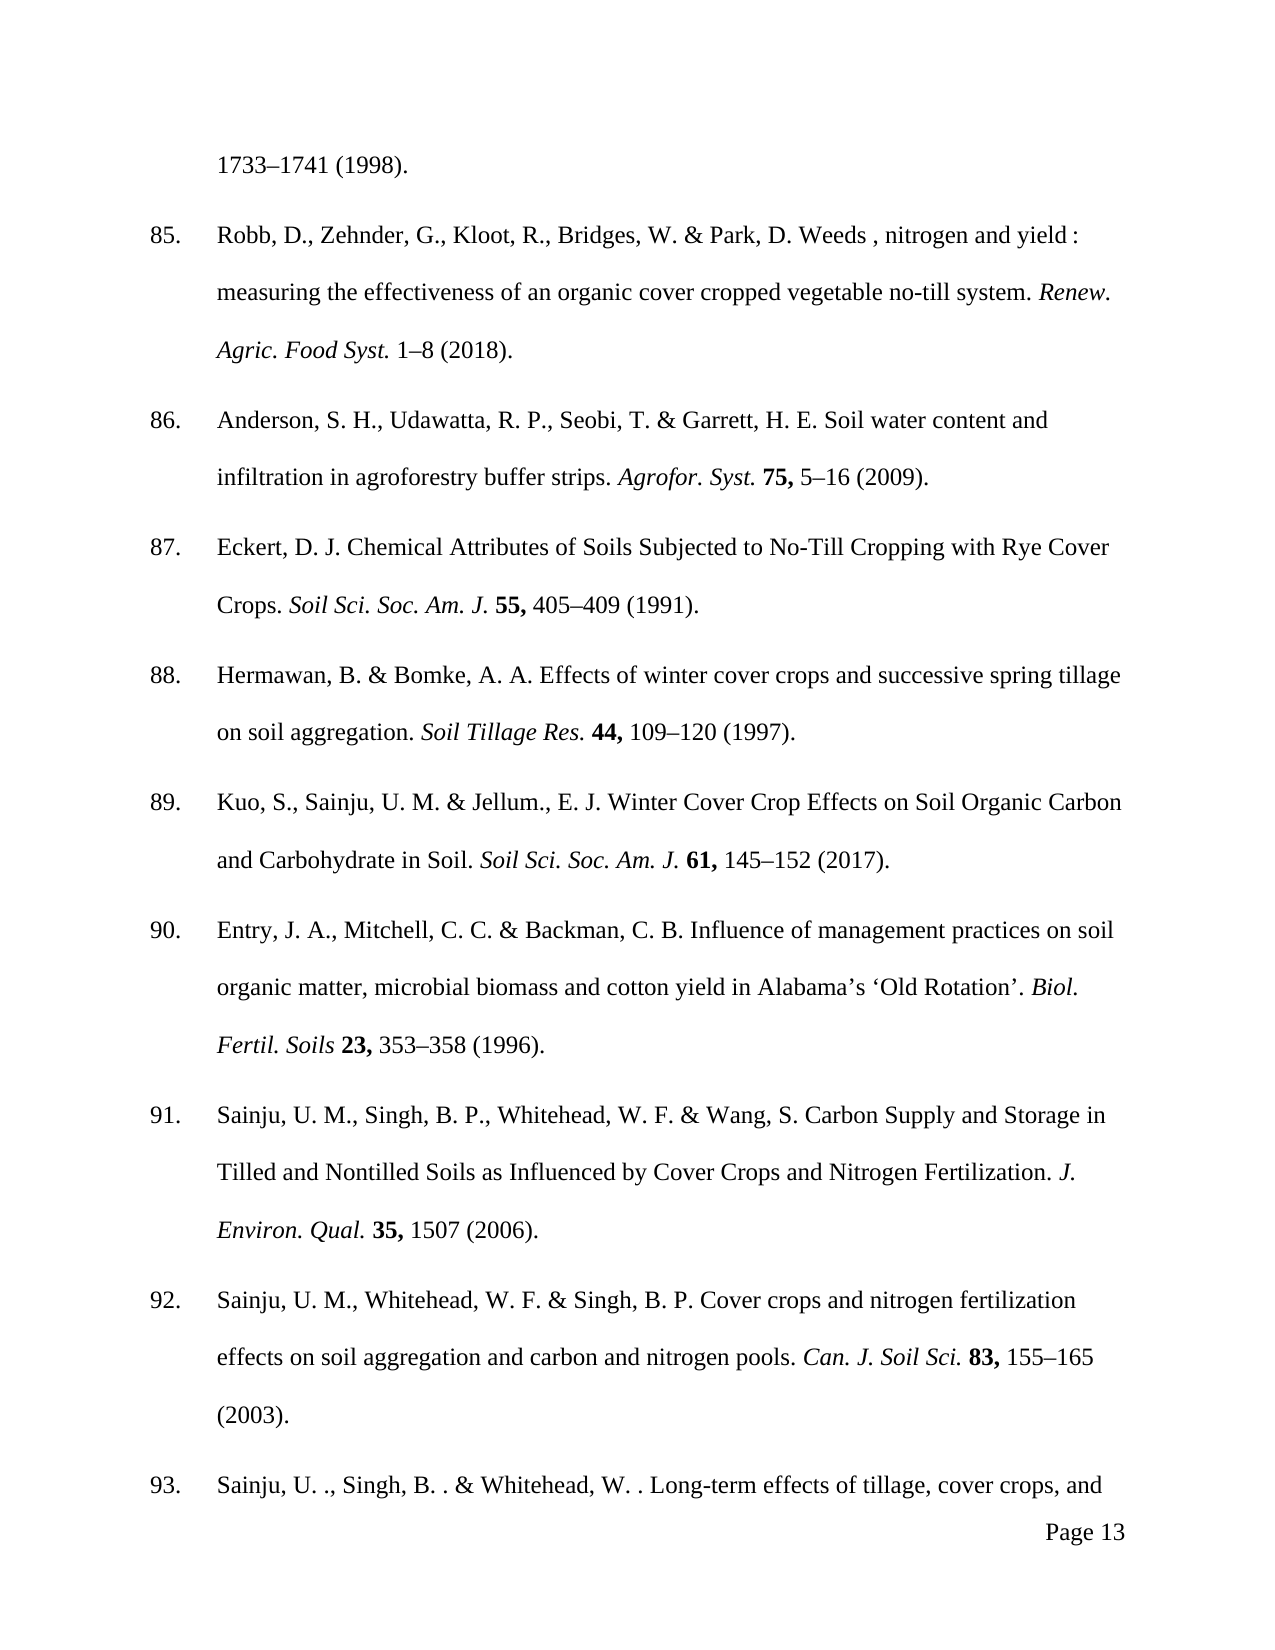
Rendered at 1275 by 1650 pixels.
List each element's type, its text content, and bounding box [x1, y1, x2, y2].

text 88. Hermawan, B. & Bomke, A. A. Effects of winter cover crops and successive spring tillage on soil aggregation. Soil Tillage Res. 44, 109–120 (1997). [150, 660, 1125, 746]
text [150, 1470, 1125, 1499]
text 92. Sainju, U. M., Whitehead, W. F. & Singh, B. P. Cover crops and nitrogen fertilization effects on soil aggregation and carbon and nitrogen pools. Can. J. Soil Sci. 83, 155–165 (2003). [150, 1285, 1125, 1429]
text 90. Entry, J. A., Mitchell, C. C. & Backman, C. B. Influence of management practices on soil organic matter, microbial biomass and cotton yield in Alabama’s ‘Old Rotation’. Biol. Fertil. Soils 23, 353–358 (1996). [150, 915, 1125, 1059]
text 86. Anderson, S. H., Udawatta, R. P., Seobi, T. & Garrett, H. E. Soil water content and infiltration in agroforestry buffer strips. Agrofor. Syst. 75, 5–16 (2009). [150, 405, 1125, 491]
text 87. Eckert, D. J. Chemical Attributes of Soils Subjected to No-Till Cropping with Rye Cover Crops. Soil Sci. Soc. Am. J. 55, 405–409 (1991). [150, 532, 1125, 619]
text 85. Robb, D., Zehnder, G., Kloot, R., Bridges, W. & Park, D. Weeds , nitrogen and yield : measuring the effectiveness of an organic cover cropped vegetable no-till system. Renew. Agric. Food Syst. 1–8 (2018). [150, 220, 1125, 364]
text 89. Kuo, S., Sainju, U. M. & Jellum., E. J. Winter Cover Crop Effects on Soil Organic Carbon and Carbohydrate in Soil. Soil Sci. Soc. Am. J. 61, 145–152 (2017). [150, 787, 1125, 874]
text 91. Sainju, U. M., Singh, B. P., Whitehead, W. F. & Wang, S. Carbon Supply and Storage in Tilled and Nontilled Soils as Influenced by Cover Crops and Nitrogen Fertilization. J. Environ. Qual. 35, 1507 (2006). [150, 1100, 1125, 1244]
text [150, 150, 1125, 179]
